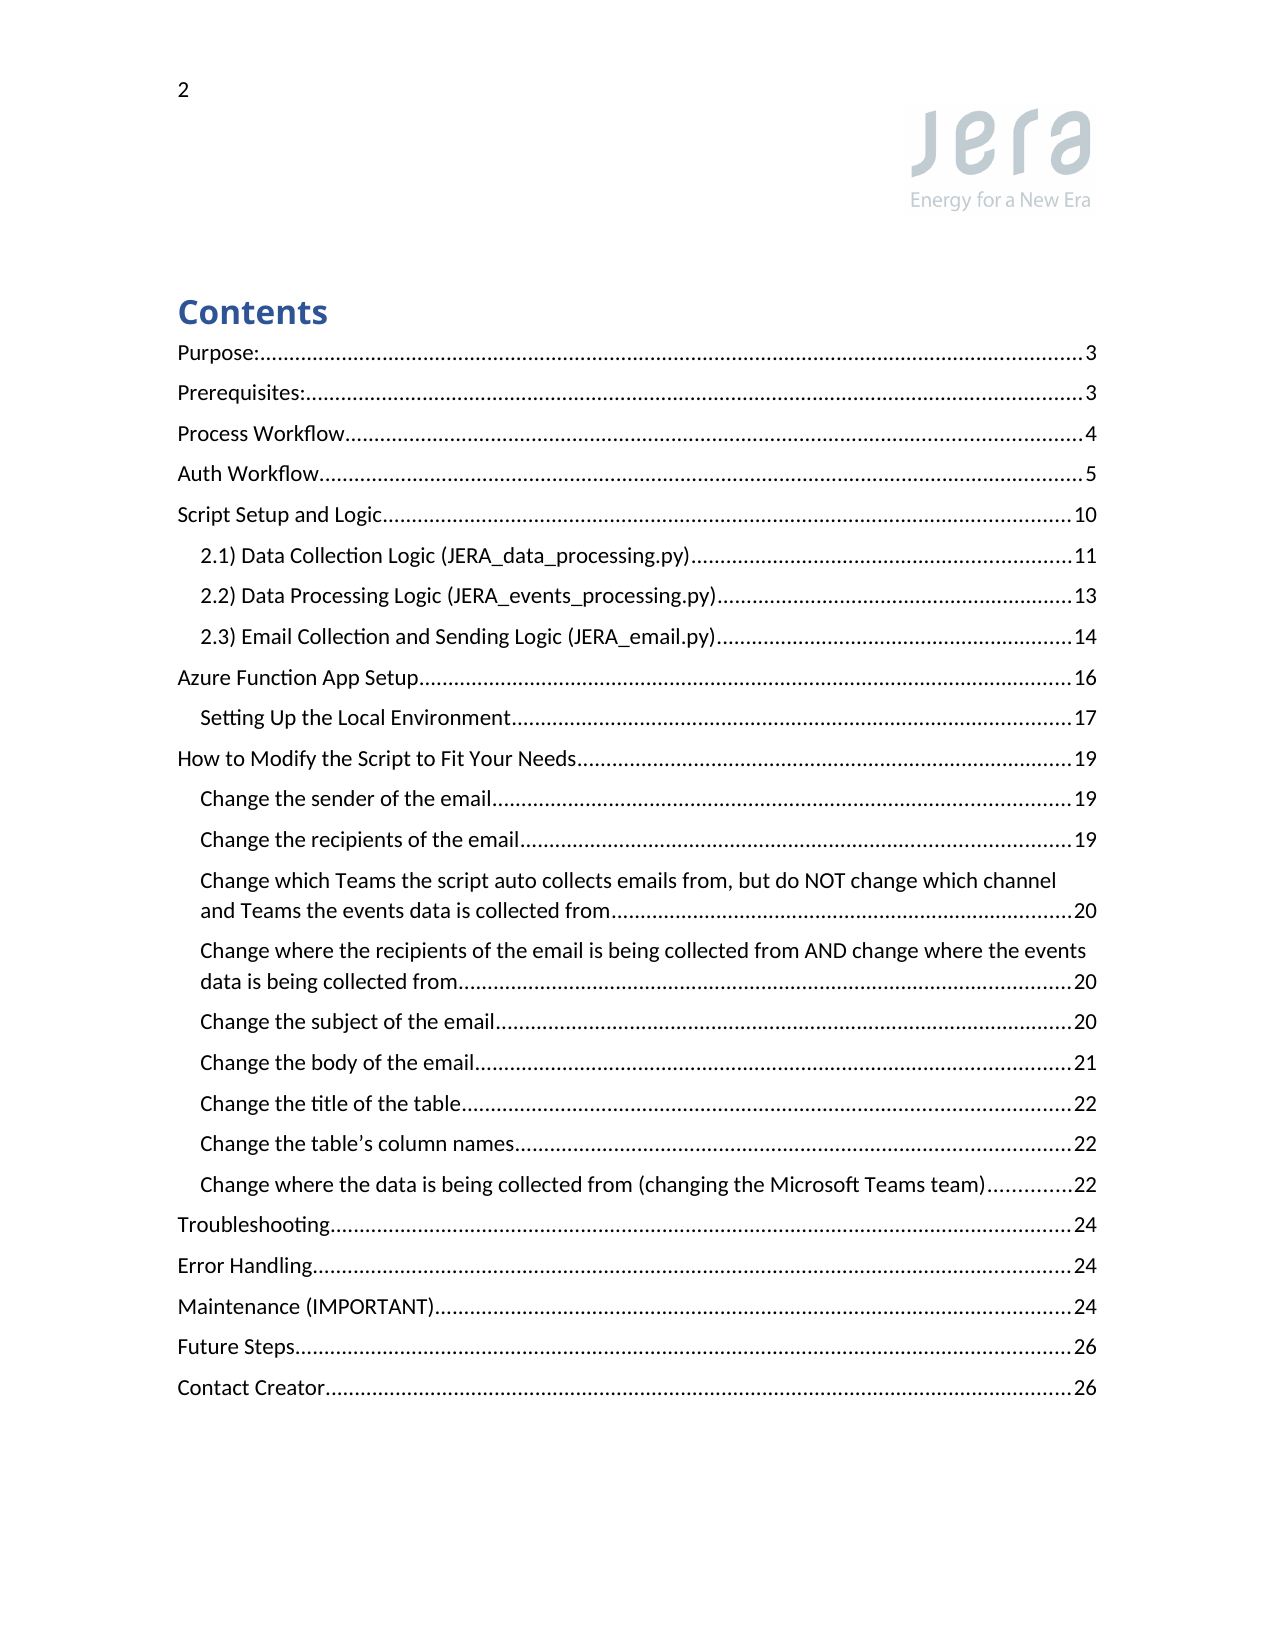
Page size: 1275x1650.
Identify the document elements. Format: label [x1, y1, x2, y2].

picture [902, 103, 1098, 215]
